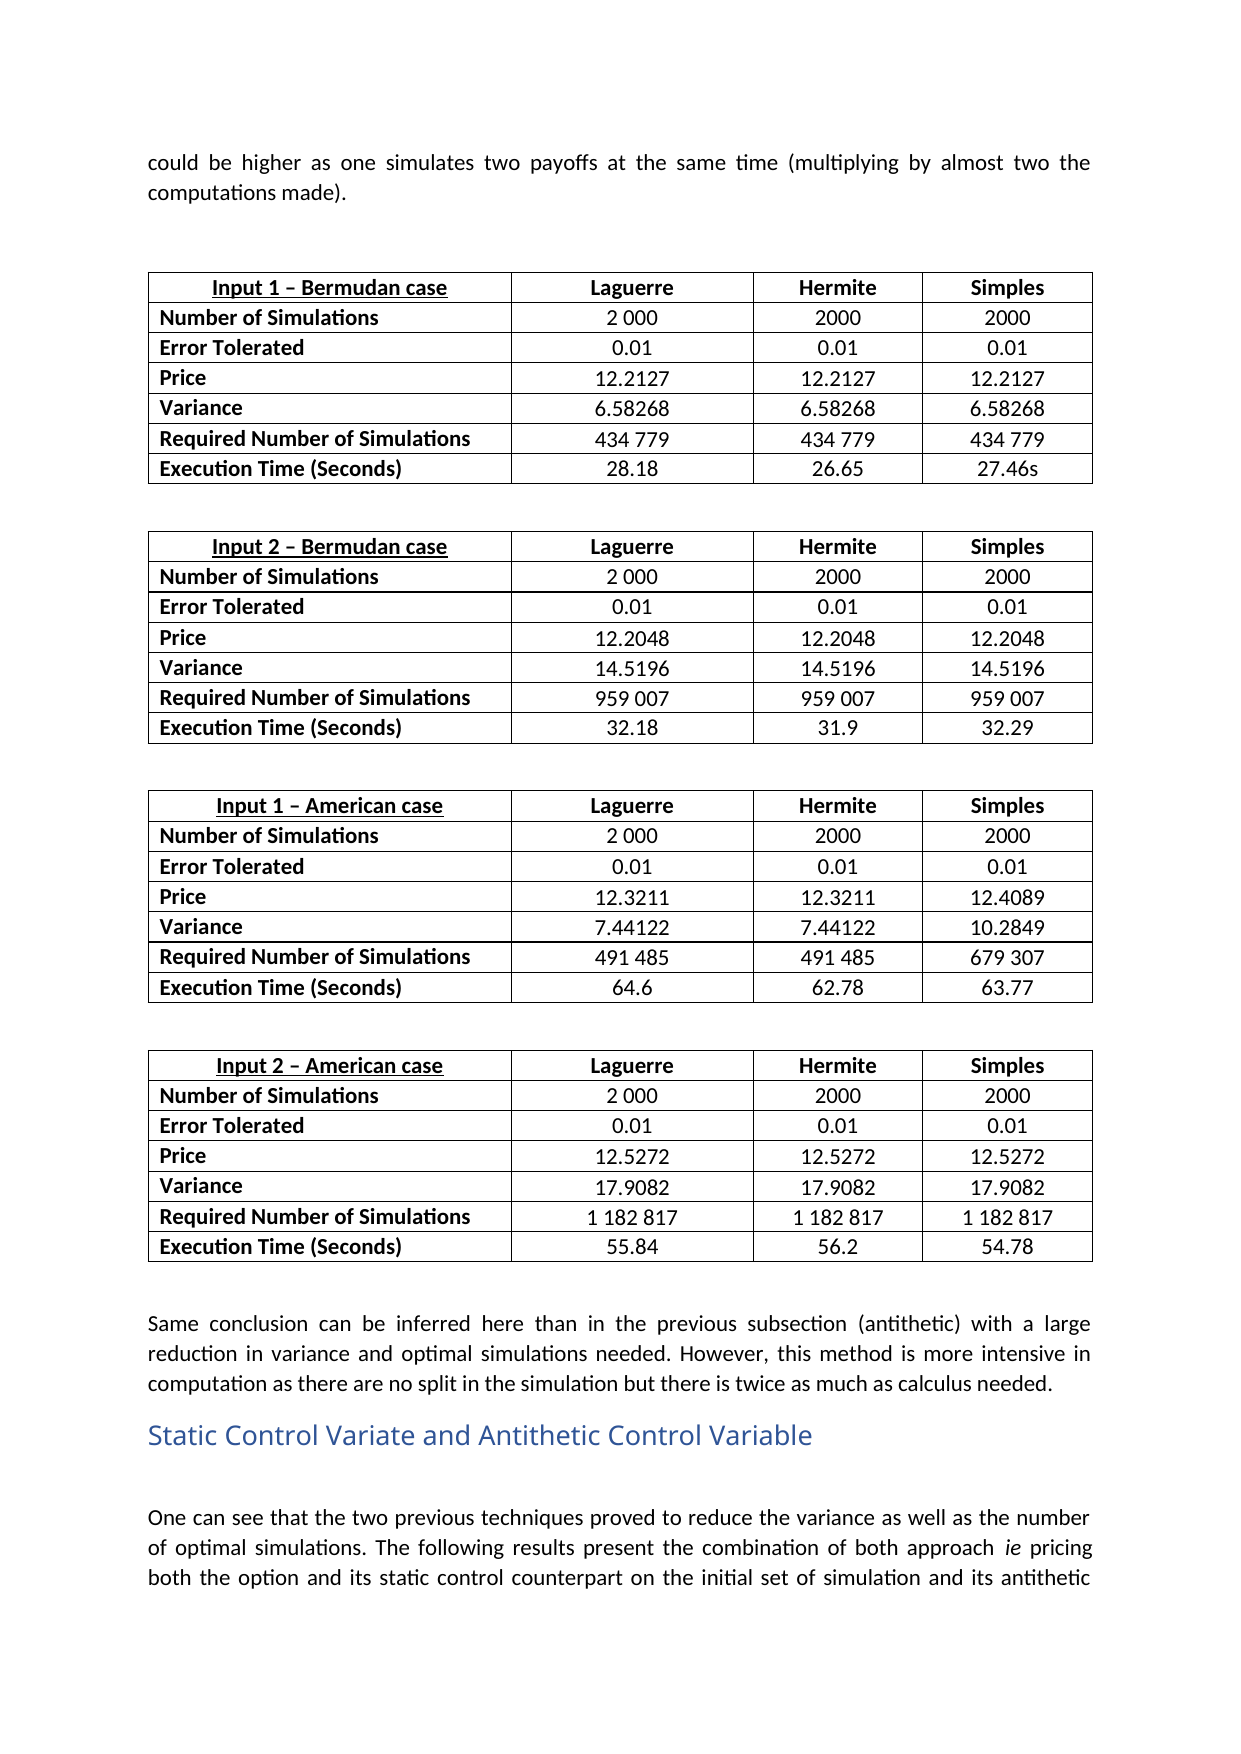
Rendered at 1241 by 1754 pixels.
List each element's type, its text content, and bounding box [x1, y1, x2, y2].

text Same conclusion can be inferred here than in the previous subsection (antithetic) with a large reduction in variance and optimal simulations needed. However, this method is more intensive in computation as there are no split in the simulation but there is twice as much as calculus needed. [148, 1309, 1093, 1397]
table_cell 2000 [754, 562, 922, 591]
table_cell 1 182 817 [754, 1202, 922, 1231]
table_cell 17.9082 [923, 1172, 1092, 1201]
table_cell Variance [149, 912, 511, 941]
table_cell 54.78 [923, 1232, 1092, 1261]
table_header Simples [923, 791, 1092, 821]
table_cell 2000 [923, 562, 1092, 591]
table_cell 10.2849 [923, 912, 1092, 941]
table_cell 12.5272 [754, 1141, 922, 1171]
table_cell 959 007 [923, 683, 1092, 712]
table_cell 2 000 [512, 303, 753, 332]
table_cell 434 779 [923, 424, 1092, 453]
table_cell 491 485 [512, 943, 753, 972]
table_cell 64.6 [512, 973, 753, 1002]
table_cell Execution Time (Seconds) [149, 454, 511, 483]
table_cell Number of Simulations [149, 303, 511, 332]
table_cell 0.01 [923, 593, 1092, 622]
table_cell 55.84 [512, 1232, 753, 1261]
table_cell 6.58268 [754, 394, 922, 423]
table_cell 0.01 [512, 593, 753, 622]
table_cell 0.01 [923, 852, 1092, 881]
table_cell 14.5196 [923, 653, 1092, 682]
table_cell 12.5272 [512, 1141, 753, 1171]
table_cell 1 182 817 [512, 1202, 753, 1231]
table_cell 0.01 [512, 333, 753, 362]
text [148, 1503, 1093, 1591]
table_cell 62.78 [754, 973, 922, 1002]
table_header Simples [923, 1051, 1092, 1080]
table_cell Price [149, 623, 511, 652]
table_cell Required Number of Simulations [149, 683, 511, 712]
table_cell 12.2127 [754, 363, 922, 392]
table_cell Variance [149, 394, 511, 423]
table_header Input 2 – Bermudan case [149, 532, 511, 561]
table_cell 959 007 [512, 683, 753, 712]
table_cell 31.9 [754, 713, 922, 742]
table_cell Price [149, 882, 511, 911]
table_cell Price [149, 363, 511, 392]
table_cell 0.01 [923, 333, 1092, 362]
table_cell 959 007 [754, 683, 922, 712]
table_header Input 1 – American case [149, 791, 511, 821]
table_cell 32.18 [512, 713, 753, 742]
table_cell 26.65 [754, 454, 922, 483]
table_cell 7.44122 [512, 912, 753, 941]
table_cell 2000 [923, 303, 1092, 332]
table_header Input 2 – American case [149, 1051, 511, 1080]
table_header Laguerre [512, 1051, 753, 1080]
table_cell 2000 [754, 303, 922, 332]
table_cell 12.2048 [754, 623, 922, 652]
table_cell 12.2048 [512, 623, 753, 652]
table_cell 491 485 [754, 943, 922, 972]
table_header Hermite [754, 273, 922, 302]
table_header Hermite [754, 1051, 922, 1080]
table_cell 63.77 [923, 973, 1092, 1002]
table_cell 0.01 [754, 1111, 922, 1140]
table_cell 2000 [923, 1081, 1092, 1110]
table_header Simples [923, 532, 1092, 561]
table_cell Price [149, 1141, 511, 1171]
table_cell 56.2 [754, 1232, 922, 1261]
table_cell 679 307 [923, 943, 1092, 972]
table_cell 12.3211 [512, 882, 753, 911]
table_header Laguerre [512, 532, 753, 561]
table_cell 17.9082 [512, 1172, 753, 1201]
table_cell Error Tolerated [149, 593, 511, 622]
table_cell Error Tolerated [149, 1111, 511, 1140]
table_cell 6.58268 [923, 394, 1092, 423]
table_cell 1 182 817 [923, 1202, 1092, 1231]
table_header Laguerre [512, 791, 753, 821]
table_cell 0.01 [512, 852, 753, 881]
table_cell 2000 [754, 822, 922, 851]
table_cell Variance [149, 1172, 511, 1201]
table_cell 2 000 [512, 562, 753, 591]
table_header Hermite [754, 532, 922, 561]
table_cell Error Tolerated [149, 852, 511, 881]
table_cell 12.2127 [923, 363, 1092, 392]
table_cell Variance [149, 653, 511, 682]
table_cell Required Number of Simulations [149, 424, 511, 453]
table_cell 14.5196 [512, 653, 753, 682]
table_cell 0.01 [754, 593, 922, 622]
table_cell Number of Simulations [149, 562, 511, 591]
table_cell 6.58268 [512, 394, 753, 423]
table_cell Required Number of Simulations [149, 943, 511, 972]
table_cell 2000 [754, 1081, 922, 1110]
table_cell 27.46s [923, 454, 1092, 483]
table_cell Number of Simulations [149, 1081, 511, 1110]
table_header Simples [923, 273, 1092, 302]
table_cell 14.5196 [754, 653, 922, 682]
table_cell 12.2048 [923, 623, 1092, 652]
table_header Hermite [754, 791, 922, 821]
table_cell 12.3211 [754, 882, 922, 911]
table_cell 434 779 [512, 424, 753, 453]
table_header Laguerre [512, 273, 753, 302]
table_cell 0.01 [754, 333, 922, 362]
table_cell Execution Time (Seconds) [149, 973, 511, 1002]
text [148, 148, 1093, 206]
table_cell Required Number of Simulations [149, 1202, 511, 1231]
table_cell 7.44122 [754, 912, 922, 941]
table_cell 17.9082 [754, 1172, 922, 1201]
table_cell Error Tolerated [149, 333, 511, 362]
table_cell 0.01 [754, 852, 922, 881]
table_header Input 1 – Bermudan case [149, 273, 511, 302]
table_cell 0.01 [923, 1111, 1092, 1140]
table_cell 2000 [923, 822, 1092, 851]
subtitle Static Control Variate and Antithetic Control Variable [148, 1416, 1093, 1453]
table_cell Execution Time (Seconds) [149, 713, 511, 742]
table_cell Execution Time (Seconds) [149, 1232, 511, 1261]
table_cell 12.4089 [923, 882, 1092, 911]
table_cell 28.18 [512, 454, 753, 483]
table_cell 2 000 [512, 822, 753, 851]
table_cell 2 000 [512, 1081, 753, 1110]
table_cell Number of Simulations [149, 822, 511, 851]
table_cell 12.5272 [923, 1141, 1092, 1171]
table_cell 434 779 [754, 424, 922, 453]
table_cell 12.2127 [512, 363, 753, 392]
table_cell 32.29 [923, 713, 1092, 742]
table_cell 0.01 [512, 1111, 753, 1140]
